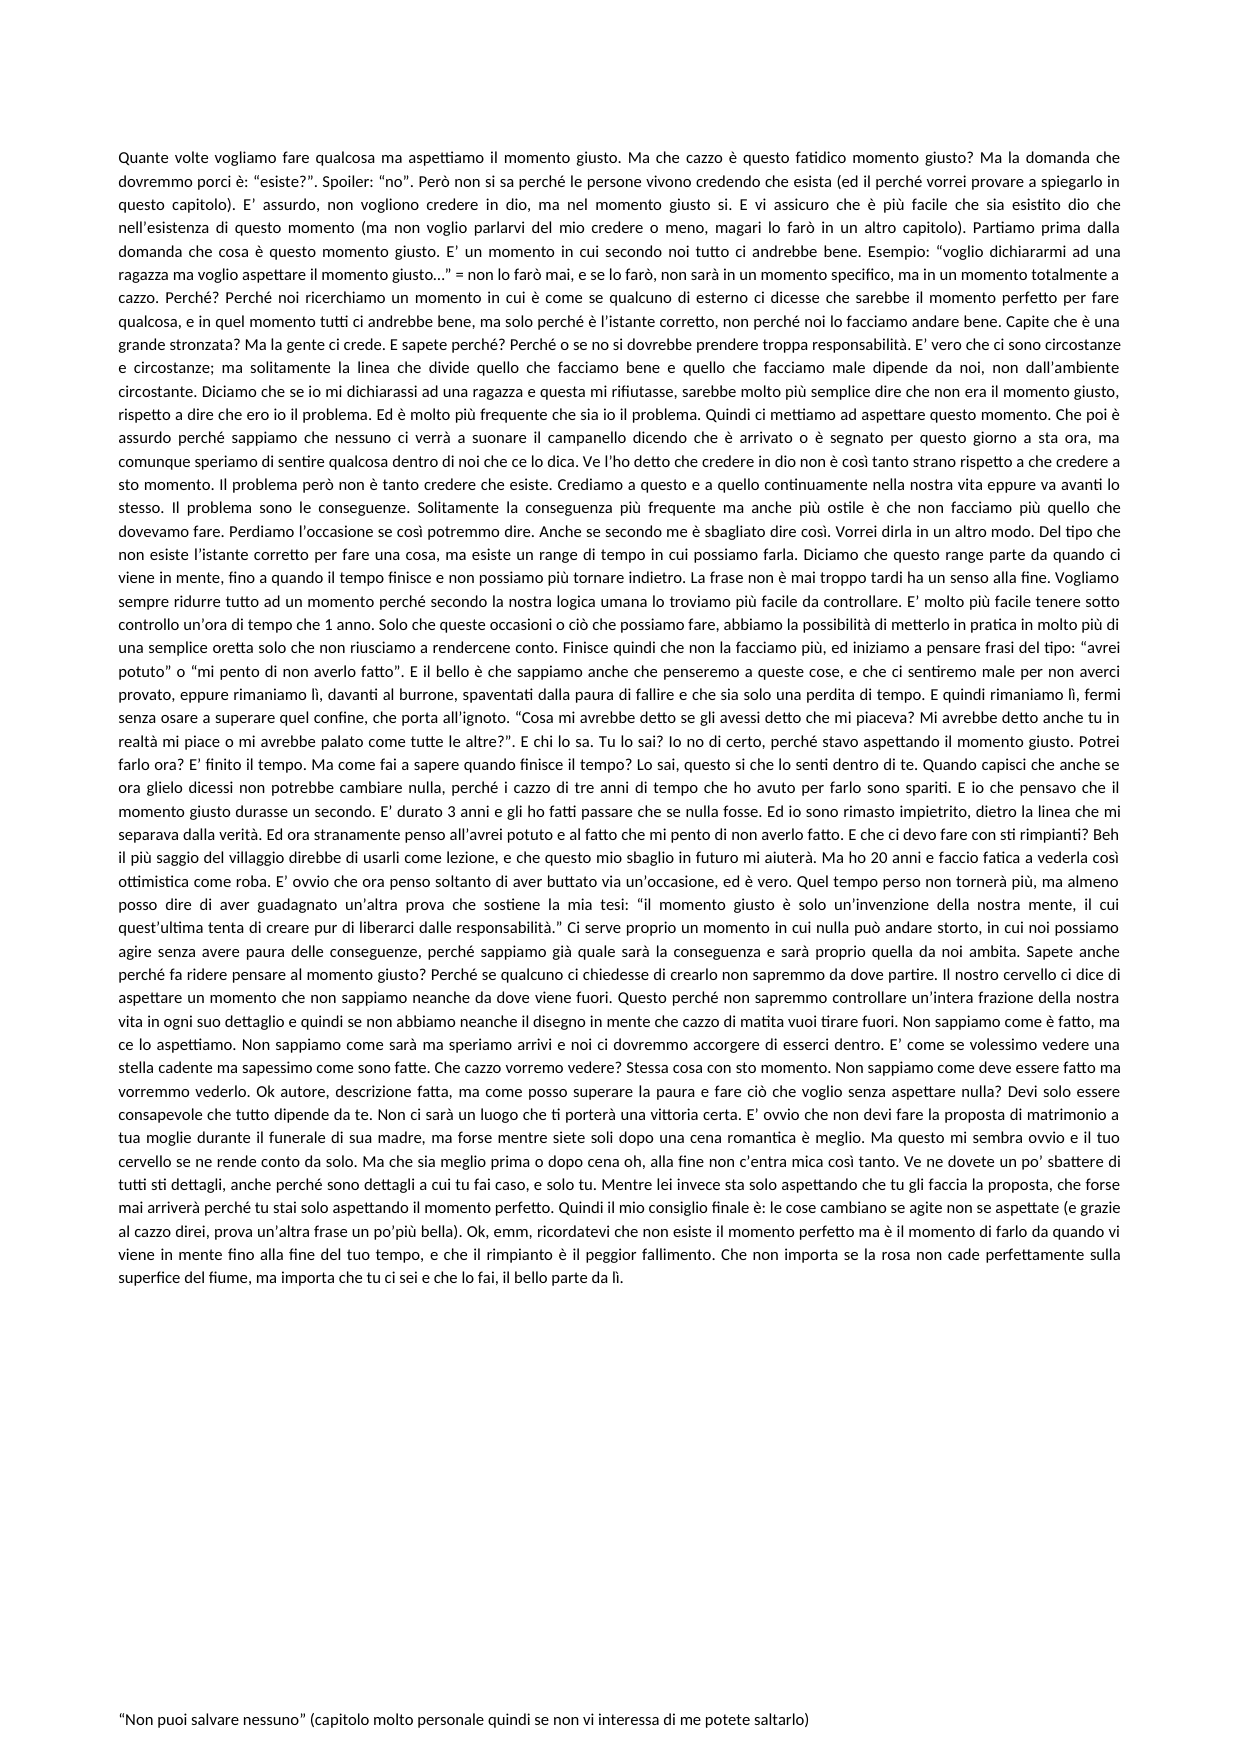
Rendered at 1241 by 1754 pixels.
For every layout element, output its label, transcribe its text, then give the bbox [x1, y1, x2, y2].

text “Non puoi salvare nessuno” (capitolo molto personale quindi se non vi interessa di me potete saltarlo) [118, 1709, 1122, 1729]
